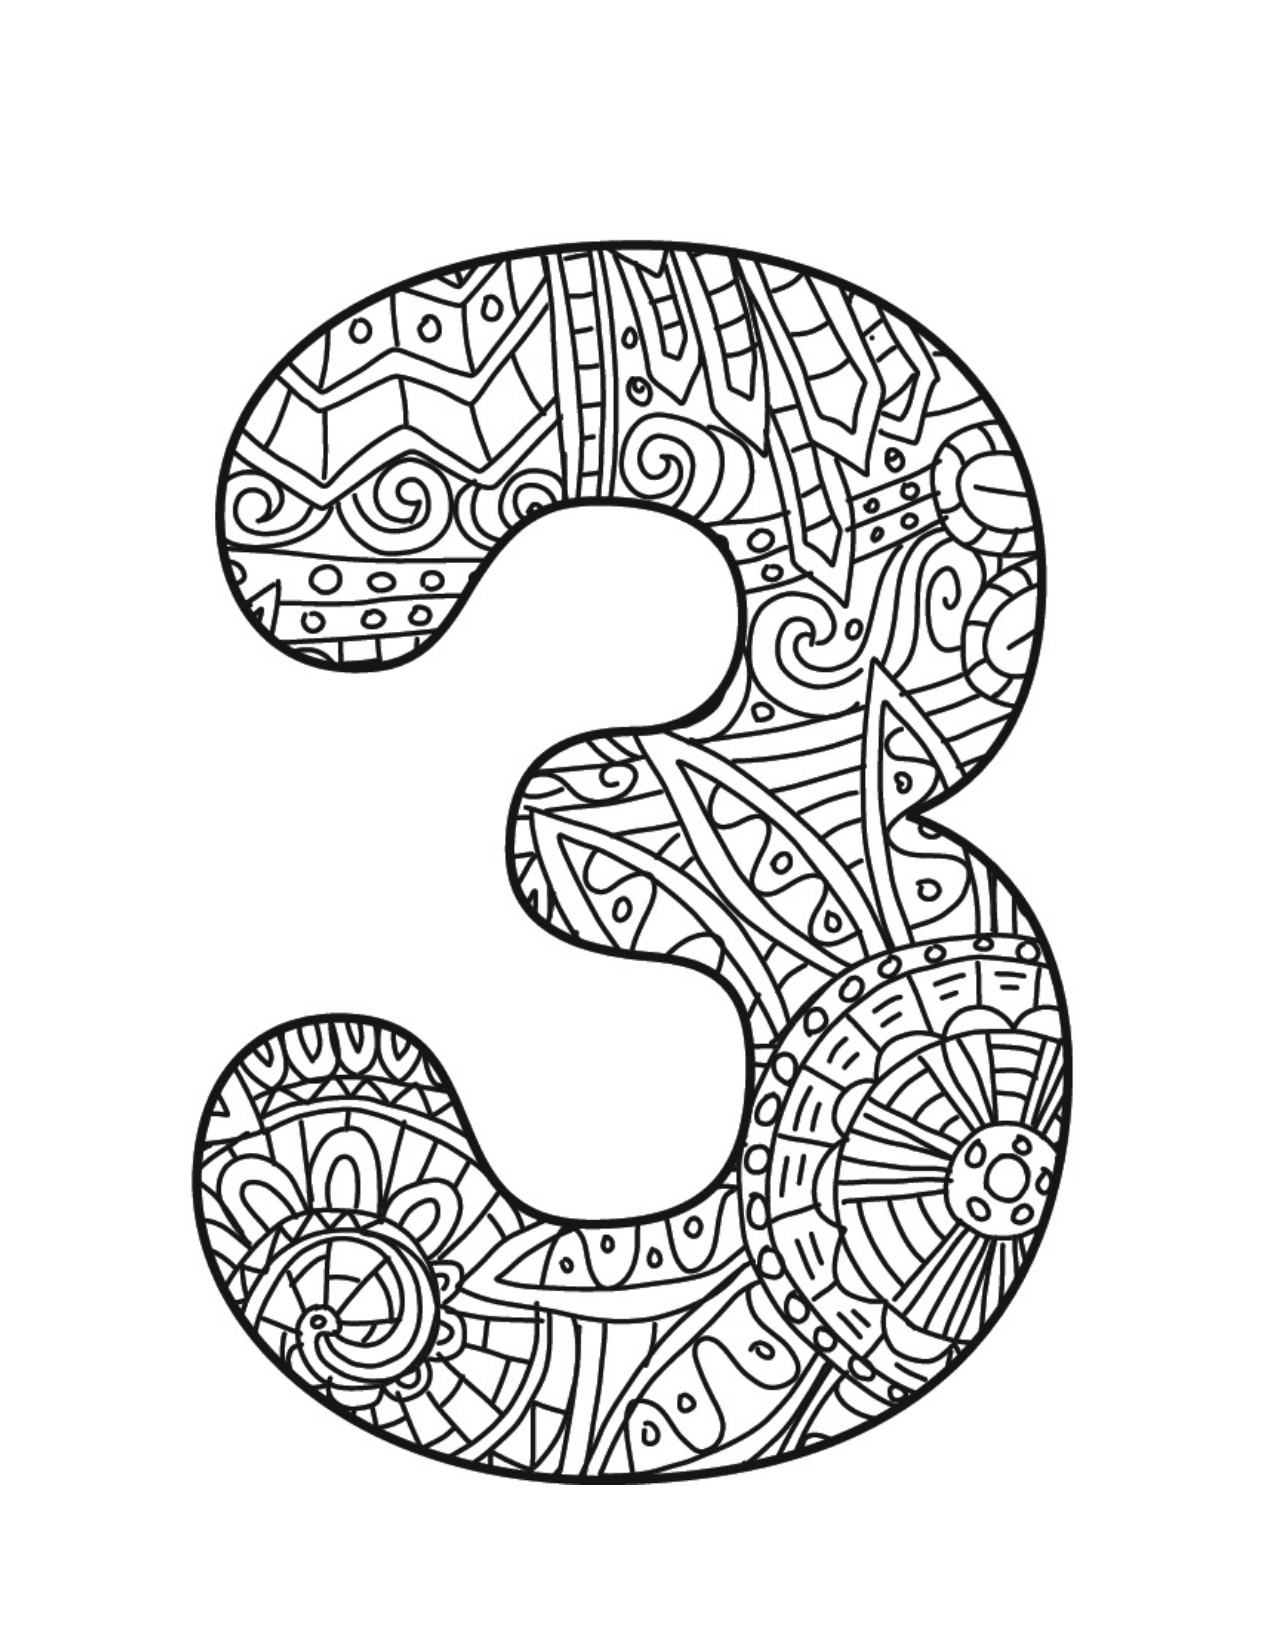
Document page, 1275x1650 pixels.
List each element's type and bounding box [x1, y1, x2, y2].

picture [174, 225, 1101, 1485]
